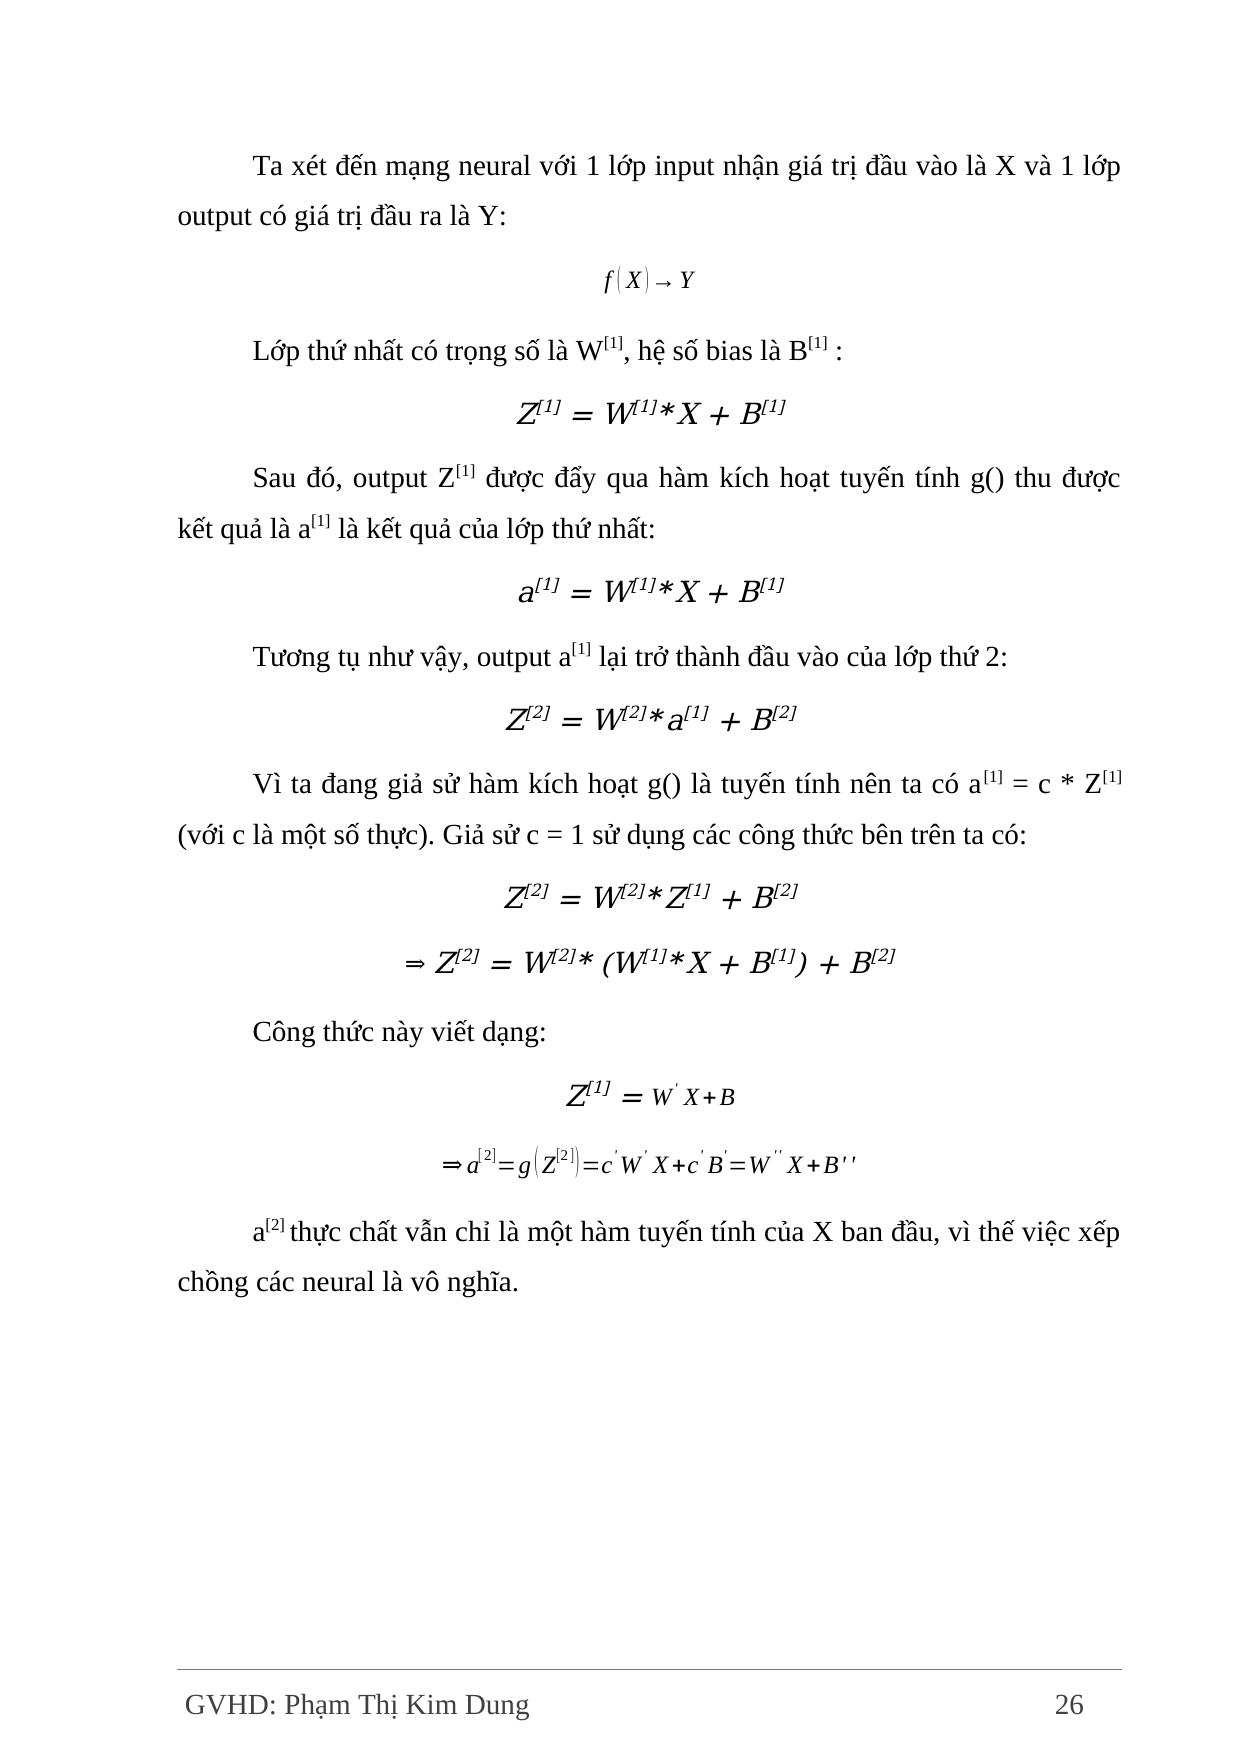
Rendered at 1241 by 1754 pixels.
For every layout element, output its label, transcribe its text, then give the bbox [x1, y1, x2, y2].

text Z[1] = W[1]* X + B[1] [177, 396, 1122, 431]
text Ta xét đến mạng neural với 1 lớp input nhận giá trị đầu vào là X và 1 lớp output có giá trị đầu ra là Y: [177, 148, 1122, 232]
text Tương tụ như vậy, output a[1] lại trở thành đầu vào của lớp thứ 2: [177, 639, 1122, 672]
text a[2] thực chất vẫn chỉ là một hàm tuyến tính của X ban đầu, vì thế việc xếp chồng các neural là vô nghĩa. [177, 1214, 1122, 1298]
text a[1] = W[1]* X + B[1] [177, 574, 1122, 609]
text Z[1] = [177, 1077, 1122, 1112]
text Z[2] = W[2]* a[1] + B[2] [177, 702, 1122, 737]
text Z[2] = W[2]* Z[1] + B[2] [177, 880, 1122, 915]
text Sau đó, output Z[1] được đẩy qua hàm kích hoạt tuyến tính g() thu được kết quả là a[1] là kết quả của lớp thứ nhất: [177, 461, 1122, 544]
text Công thức này viết dạng: [177, 1014, 1122, 1048]
text Z[2] = W[2]* (W[1]* X + B[1]) + B[2] [177, 945, 1122, 984]
text Vì ta đang giả sử hàm kích hoạt g() là tuyến tính nên ta có a[1] = c * Z[1] (với c là một số thực). Giả sử c = 1 sử dụng các công thức bên trên ta có: [177, 767, 1122, 850]
text Lớp thứ nhất có trọng số là W[1], hệ số bias là B[1] : [177, 333, 1122, 366]
